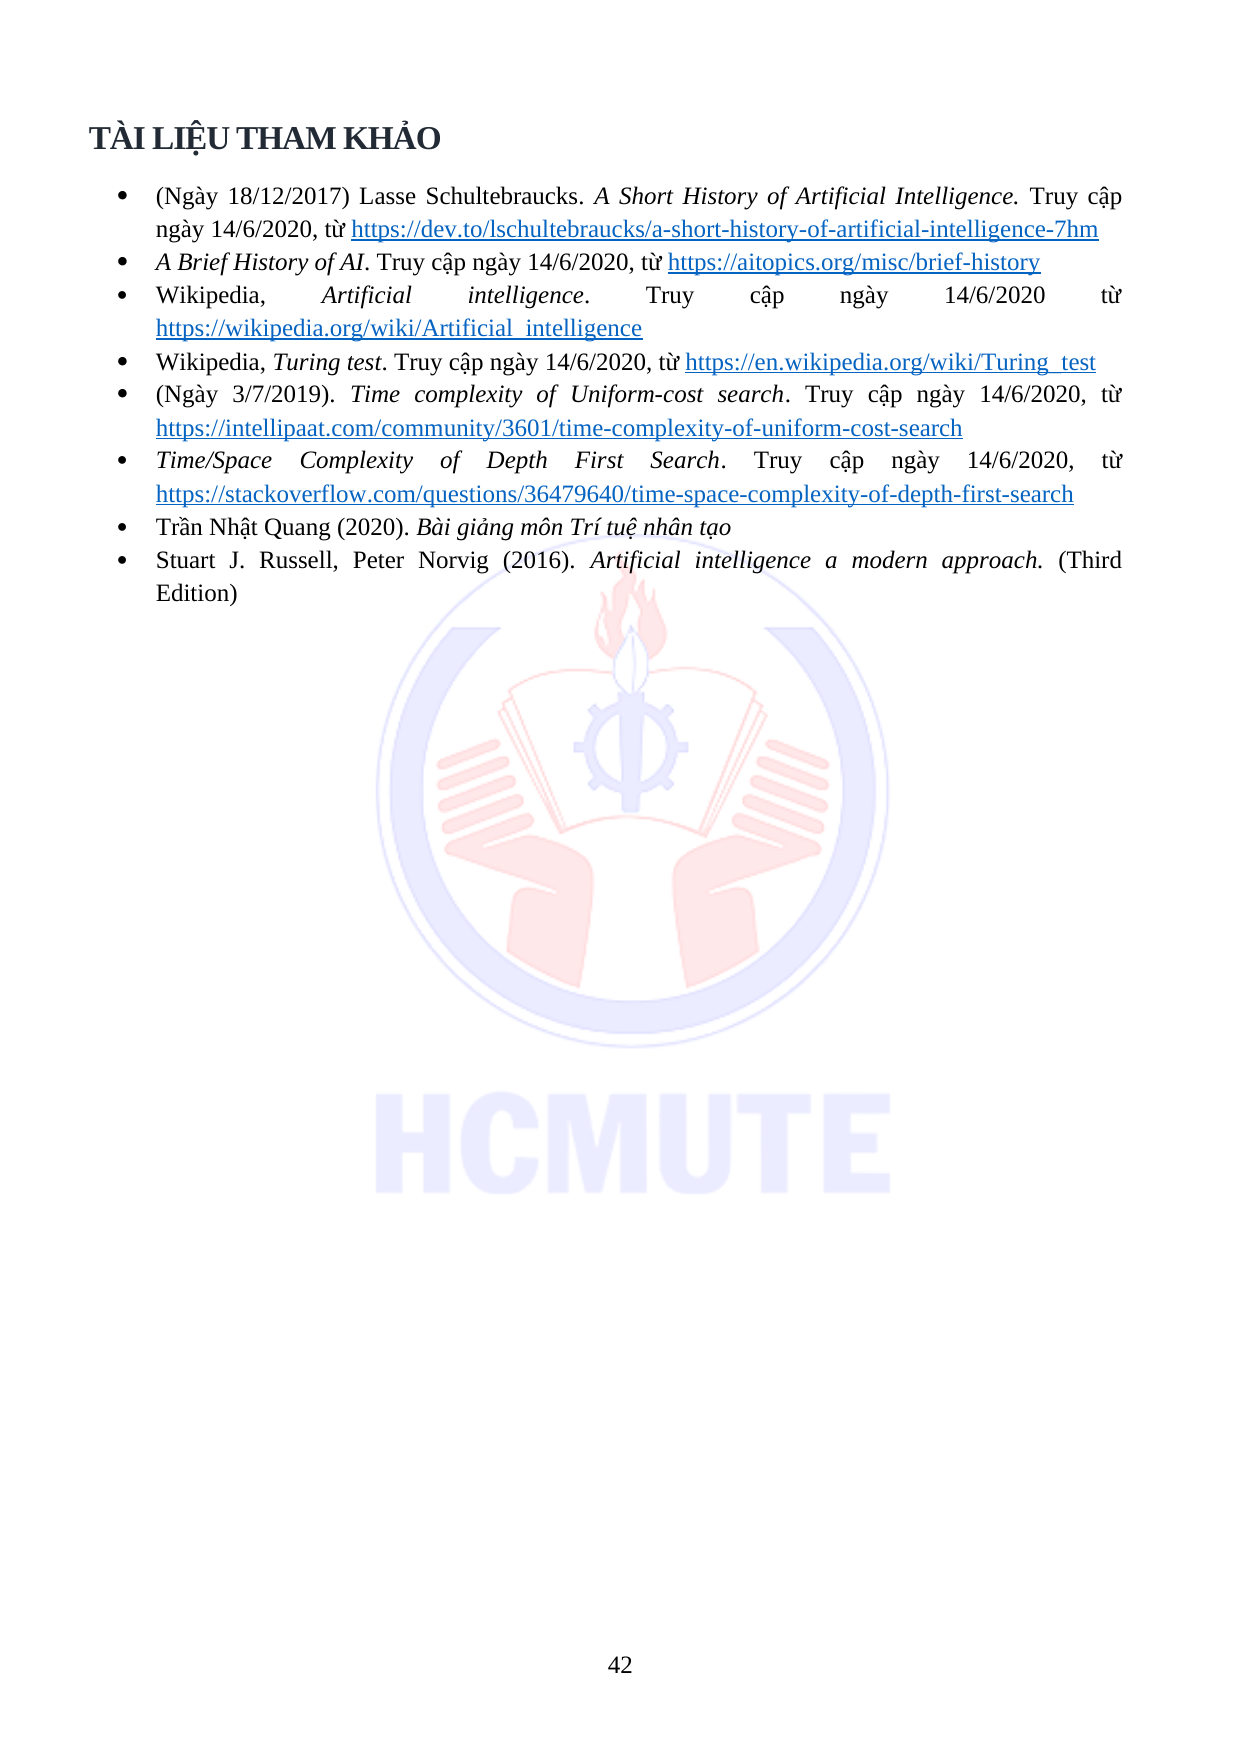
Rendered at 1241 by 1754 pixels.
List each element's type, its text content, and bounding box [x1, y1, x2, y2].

list A Brief History of AI. Truy cập ngày 14/6/2020, từ https://aitopics.org/misc/brief-history [118, 247, 1122, 276]
list Time/Space Complexity of Depth First Search. Truy cập ngày 14/6/2020, từ https://stackoverflow.com/questions/36479640/time-space-complexity-of-depth-first-search [118, 446, 1122, 507]
list (Ngày 3/7/2019). Time complexity of Uniform-cost search. Truy cập ngày 14/6/2020, từ https://intellipaat.com/community/3601/time-complexity-of-uniform-cost-search [118, 379, 1122, 441]
list Trần Nhật Quang (2020). Bài giảng môn Trí tuệ nhân tạo [118, 512, 1122, 540]
list Wikipedia, Turing test. Truy cập ngày 14/6/2020, từ https://en.wikipedia.org/wiki/Turing_test [118, 347, 1122, 375]
list Stuart J. Russell, Peter Norvig (2016). Artificial intelligence a modern approach. (Third Edition) [118, 545, 1122, 606]
list (Ngày 18/12/2017) Lasse Schultebraucks. A Short History of Artificial Intelligence. Truy cập ngày 14/6/2020, từ https://dev.to/lschultebraucks/a-short-history-of-artificial-intelligence-7hm [118, 181, 1122, 243]
list Wikipedia, Artificial intelligence. Truy cập ngày 14/6/2020 từ https://wikipedia.org/wiki/Artificial_intelligence [118, 281, 1122, 342]
title TÀI LIỆU THAM KHẢO [88, 118, 1122, 156]
